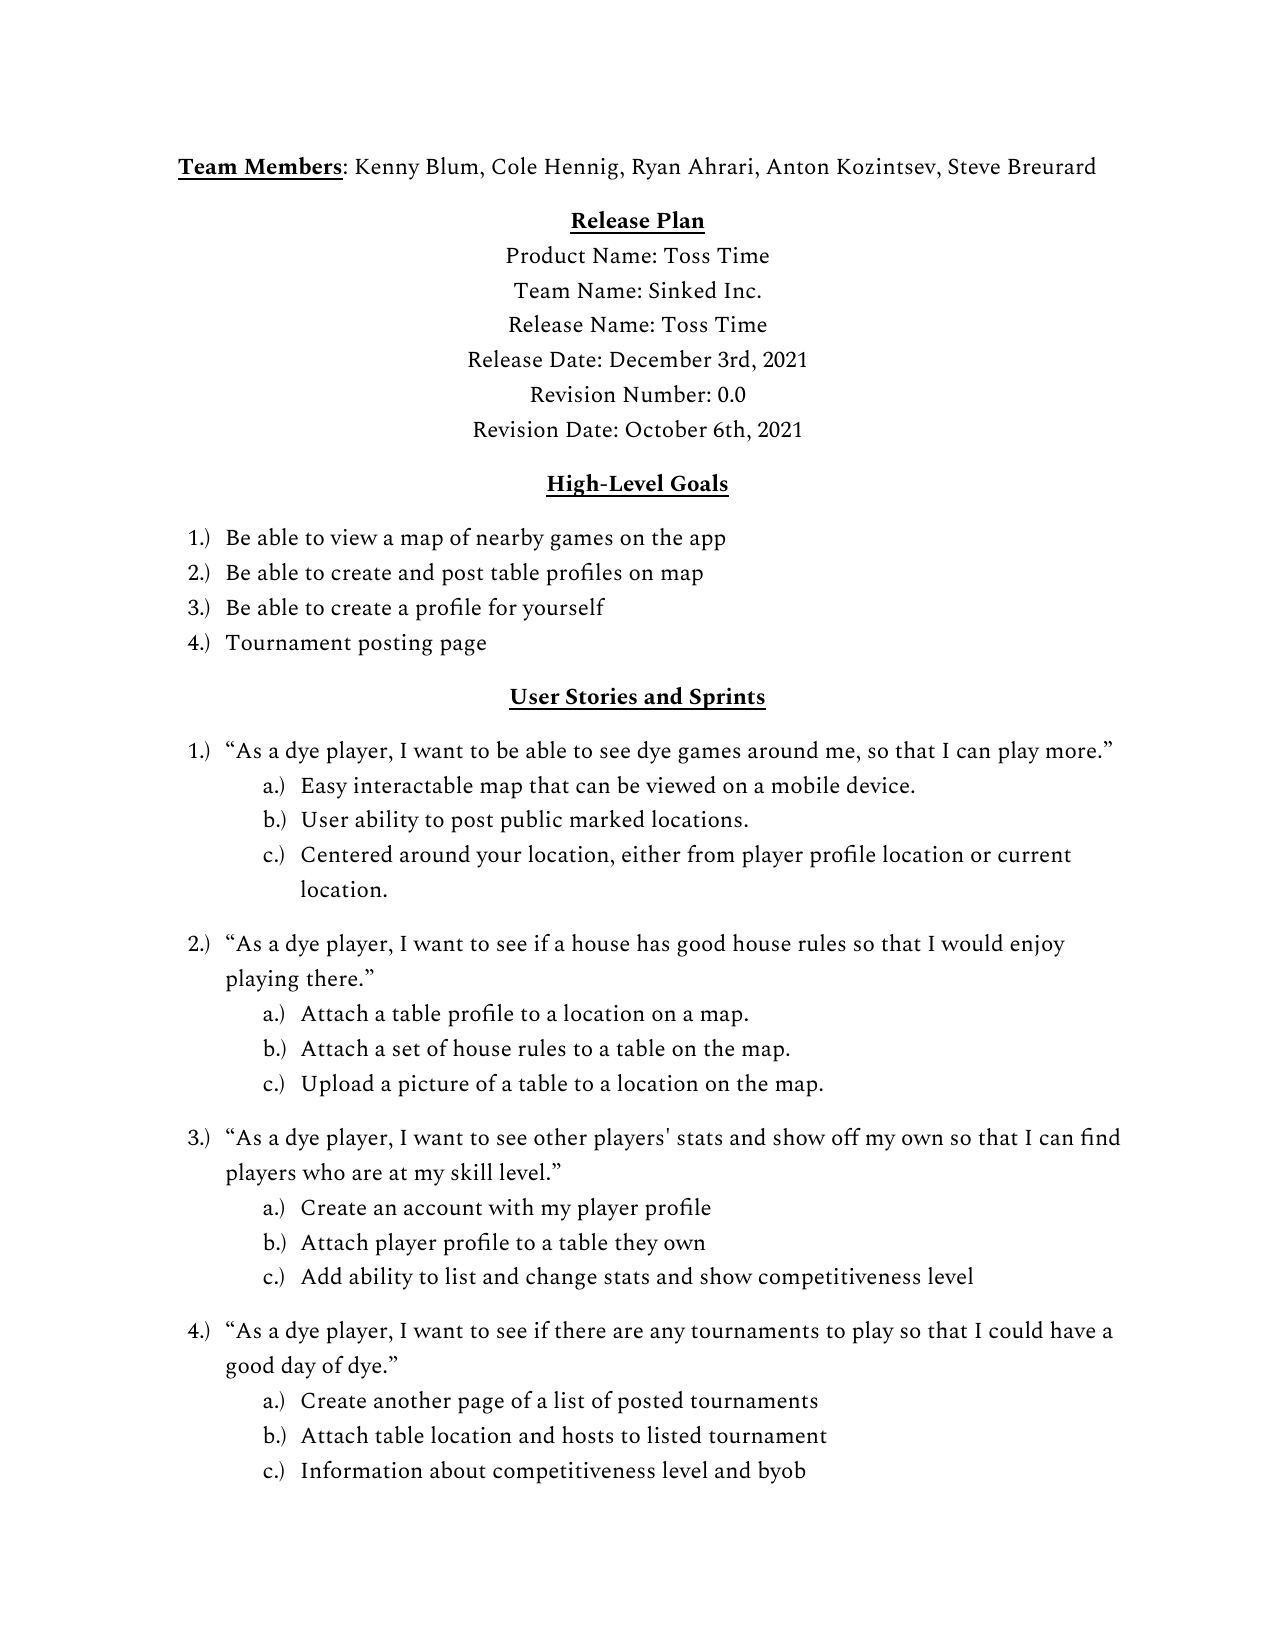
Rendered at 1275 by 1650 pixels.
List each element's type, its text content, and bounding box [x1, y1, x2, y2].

list Attach player profile to a table they own [262, 1226, 1125, 1261]
list Attach table location and hosts to listed tournament [262, 1419, 1125, 1454]
list Create an account with my player profile [262, 1191, 1125, 1226]
text High-Level Goals [150, 467, 1125, 502]
list Centered around your location, either from player profile location or current location. [262, 838, 1125, 908]
list Be able to view a map of nearby games on the app [187, 521, 1125, 556]
list “As a dye player, I want to be able to see dye games around me, so that I can play more.” [187, 734, 1125, 769]
list Create another page of a list of posted tournaments [262, 1384, 1125, 1419]
list User ability to post public marked locations. [262, 804, 1125, 838]
text Release Date: December 3rd, 2021 [150, 343, 1125, 378]
list Information about competitiveness level and byob [262, 1454, 1125, 1489]
list Attach a set of house rules to a table on the map. [262, 1032, 1125, 1067]
text Team Members: Kenny Blum, Cole Hennig, Ryan Ahrari, Anton Kozintsev, Steve Breurard [150, 150, 1125, 185]
list “As a dye player, I want to see if a house has good house rules so that I would enjoy playing there.” [187, 927, 1125, 997]
list “As a dye player, I want to see other players' stats and show off my own so that I can find players who are at my skill level.” [187, 1121, 1125, 1191]
list Be able to create and post table profiles on map [187, 556, 1125, 591]
text Release Plan [150, 204, 1125, 239]
list Be able to create a profile for yourself [187, 591, 1125, 626]
list Upload a picture of a table to a location on the map. [262, 1067, 1125, 1102]
list Add ability to list and change stats and show competitiveness level [262, 1261, 1125, 1295]
list Easy interactable map that can be viewed on a mobile device. [262, 769, 1125, 804]
text Team Name: Sinked Inc. [150, 274, 1125, 309]
text Revision Date: October 6th, 2021 [150, 413, 1125, 448]
text User Stories and Sprints [150, 680, 1125, 715]
text Revision Number: 0.0 [150, 378, 1125, 413]
list Attach a table profile to a location on a map. [262, 997, 1125, 1032]
text Release Name: Toss Time [150, 309, 1125, 343]
list “As a dye player, I want to see if there are any tournaments to play so that I could have a good day of dye.” [187, 1314, 1125, 1384]
text Product Name: Toss Time [150, 239, 1125, 274]
list Tournament posting page [187, 626, 1125, 661]
